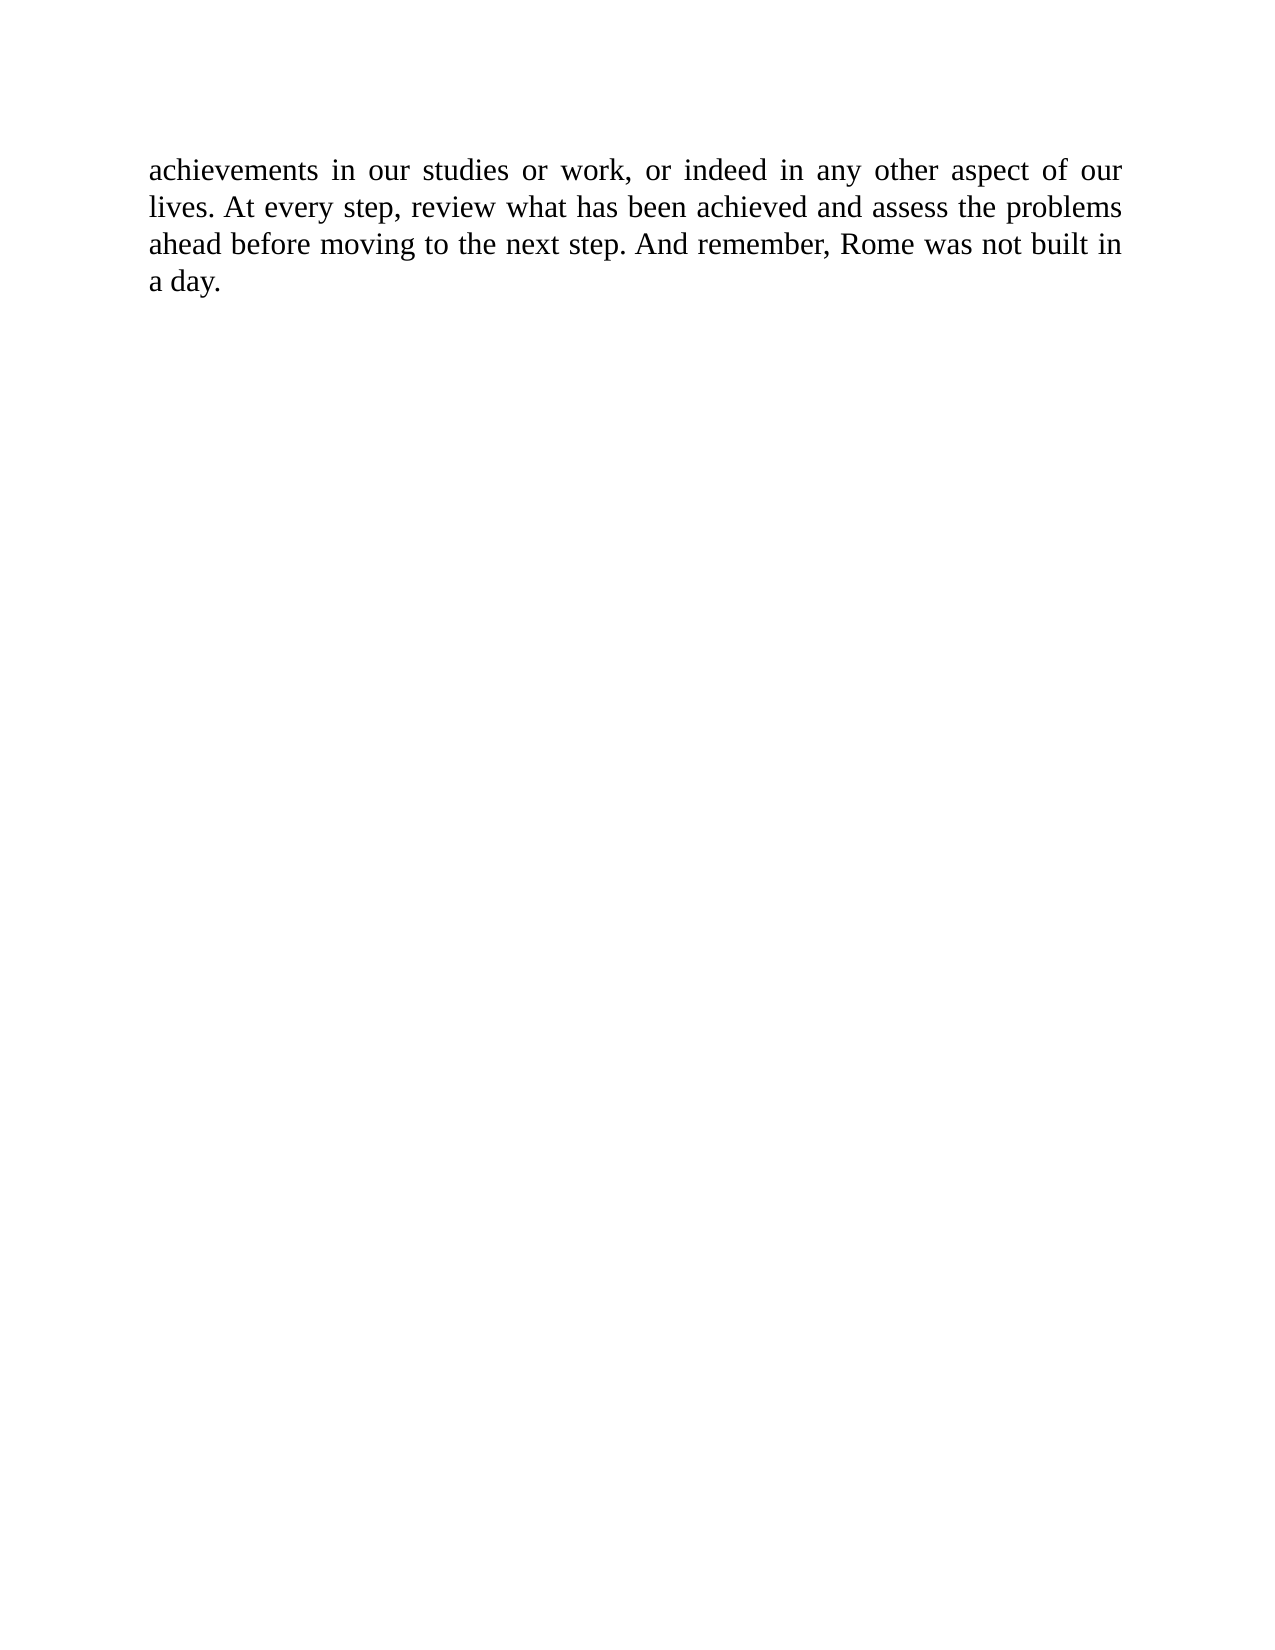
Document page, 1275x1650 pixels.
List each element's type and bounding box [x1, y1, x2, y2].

text [148, 151, 1124, 298]
